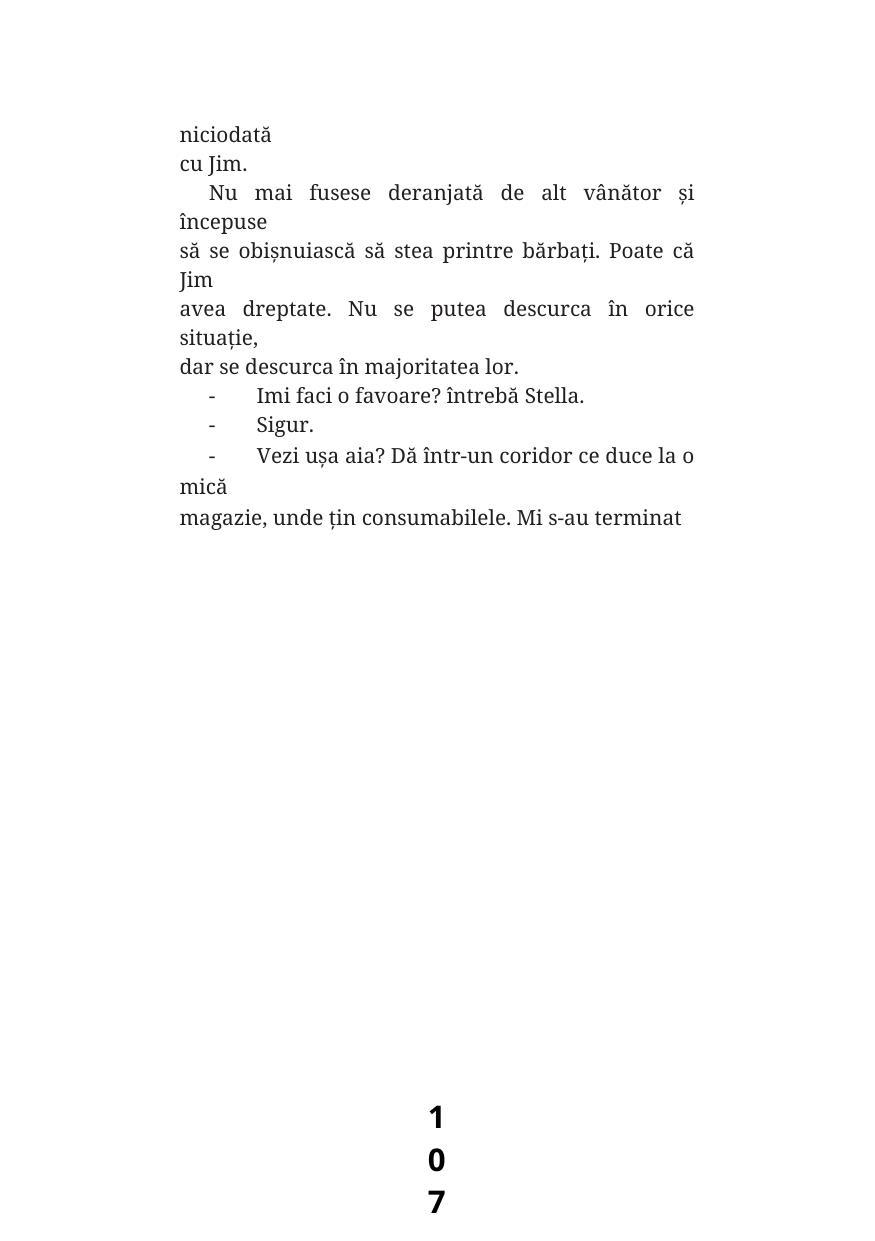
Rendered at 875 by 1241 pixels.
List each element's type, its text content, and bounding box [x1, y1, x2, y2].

text Nu mai fusese deranjată de alt vânător şi începuse să se obişnuiască să stea printre bărbaţi. Poate că Jim avea dreptate. Nu se putea descurca în orice situaţie, dar se descurca în majoritatea lor. [179, 178, 695, 380]
list Sigur. [179, 409, 697, 438]
list Imi faci o favoare? întrebă Stella. [179, 380, 697, 409]
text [179, 120, 695, 178]
list Vezi uşa aia? Dă într-un coridor ce duce la o mică magazie, unde ţin consumabilele. Mi s-au terminat [179, 438, 695, 531]
